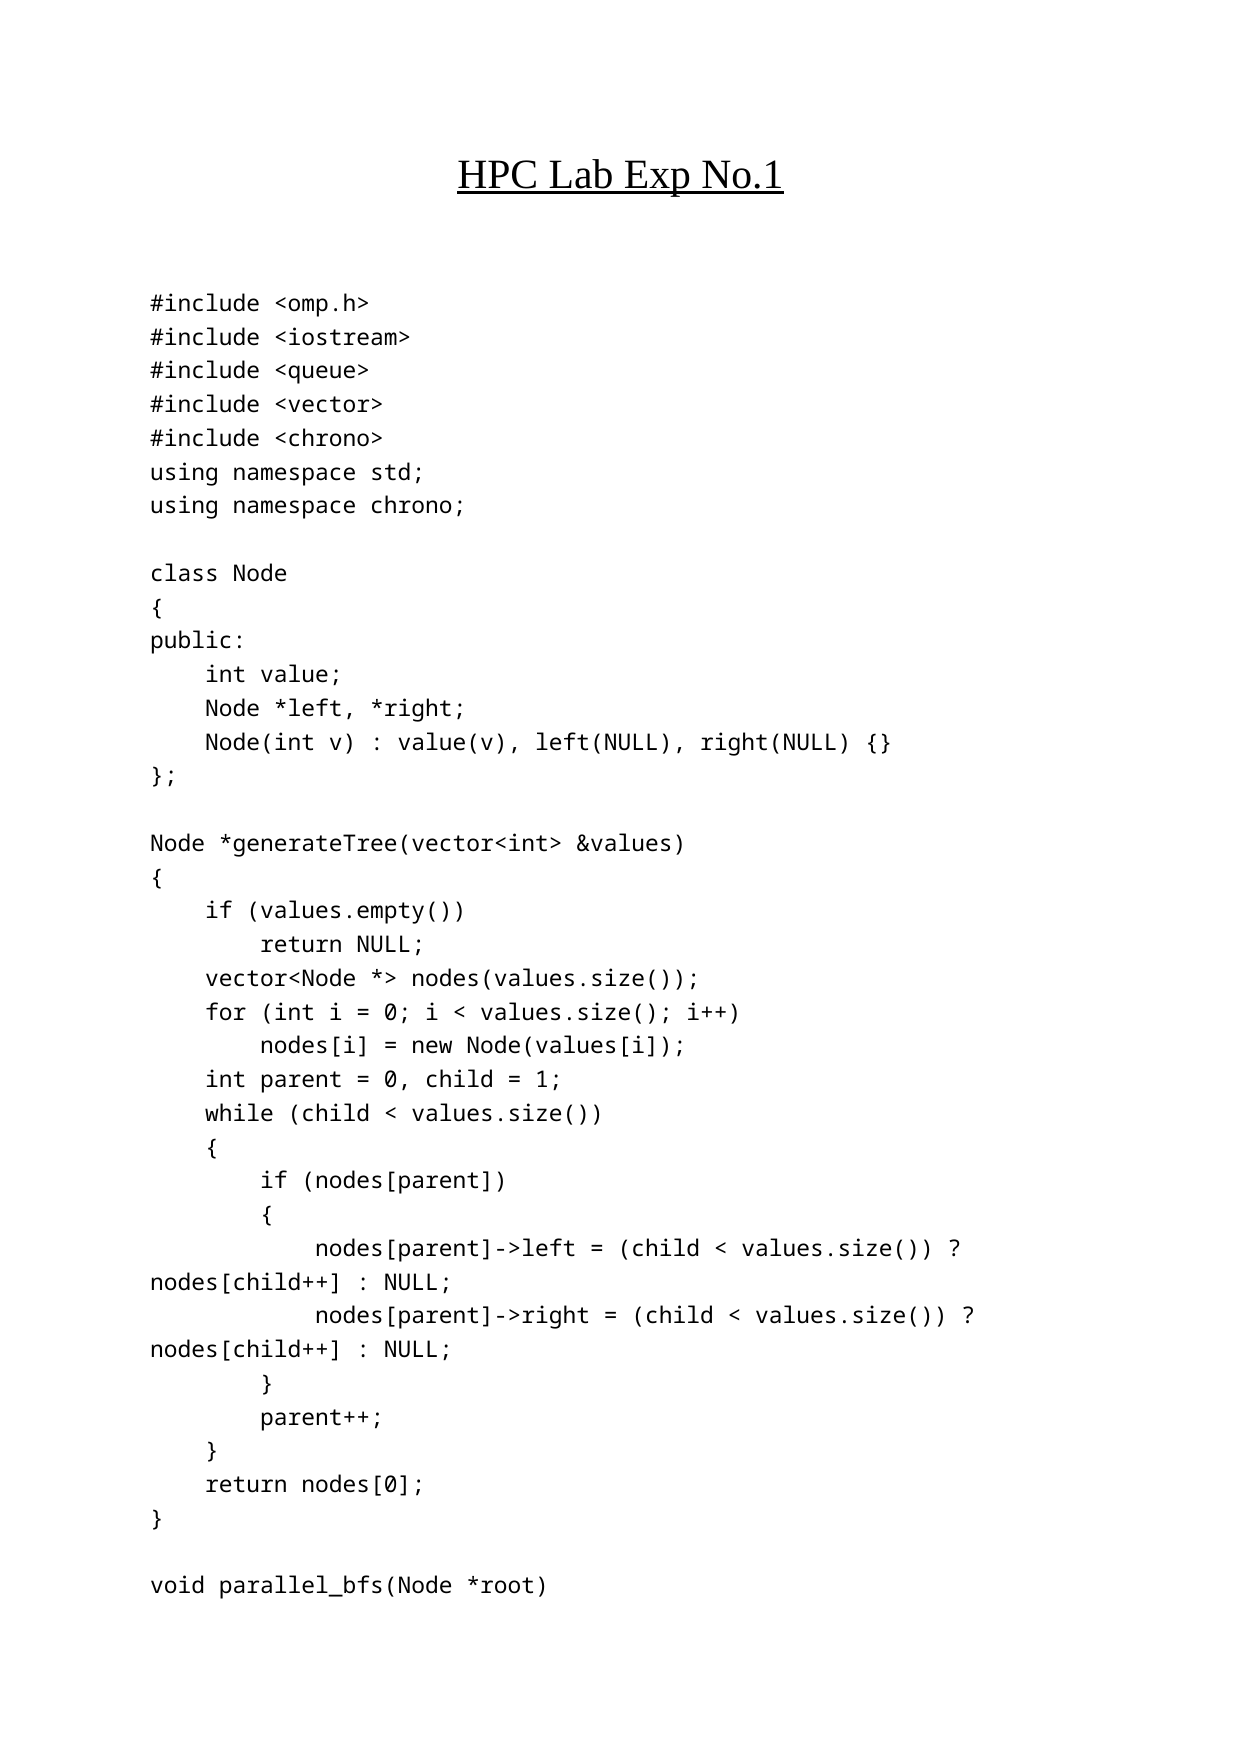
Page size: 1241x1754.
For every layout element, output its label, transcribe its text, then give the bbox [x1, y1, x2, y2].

text #include <chrono> [150, 422, 1090, 453]
text HPC Lab Exp No.1 [150, 150, 1090, 198]
text #include <iostream> [150, 320, 1090, 352]
text } [150, 1502, 1090, 1533]
text vector<Node *> nodes(values.size()); [150, 962, 1090, 993]
text Node *left, *right; [150, 692, 1090, 723]
text public: [150, 624, 1090, 655]
text Node(int v) : value(v), left(NULL), right(NULL) {} [150, 725, 1090, 757]
text } [150, 1434, 1090, 1465]
text nodes[i] = new Node(values[i]); [150, 1029, 1090, 1060]
text nodes[parent]->left = (child < values.size()) ? nodes[child++] : NULL; [150, 1232, 1090, 1297]
text using namespace std; [150, 455, 1090, 487]
text for (int i = 0; i < values.size(); i++) [150, 995, 1090, 1027]
text int value; [150, 658, 1090, 689]
text Node *generateTree(vector<int> &values) [150, 827, 1090, 858]
text using namespace chrono; [150, 489, 1090, 520]
text }; [150, 759, 1090, 790]
text { [150, 590, 1090, 622]
text { [150, 860, 1090, 892]
text #include <vector> [150, 388, 1090, 419]
text } [150, 1367, 1090, 1398]
text { [150, 1130, 1090, 1162]
text while (child < values.size()) [150, 1097, 1090, 1128]
text void parallel_bfs(Node *root) [150, 1569, 1090, 1600]
text if (values.empty()) [150, 894, 1090, 925]
text #include <omp.h> [150, 287, 1090, 318]
text #include <queue> [150, 354, 1090, 385]
text int parent = 0, child = 1; [150, 1063, 1090, 1094]
text if (nodes[parent]) [150, 1164, 1090, 1195]
text parent++; [150, 1400, 1090, 1432]
text class Node [150, 557, 1090, 588]
text return NULL; [150, 928, 1090, 959]
text { [150, 1198, 1090, 1229]
text nodes[parent]->right = (child < values.size()) ? nodes[child++] : NULL; [150, 1299, 1090, 1364]
text return nodes[0]; [150, 1468, 1090, 1499]
